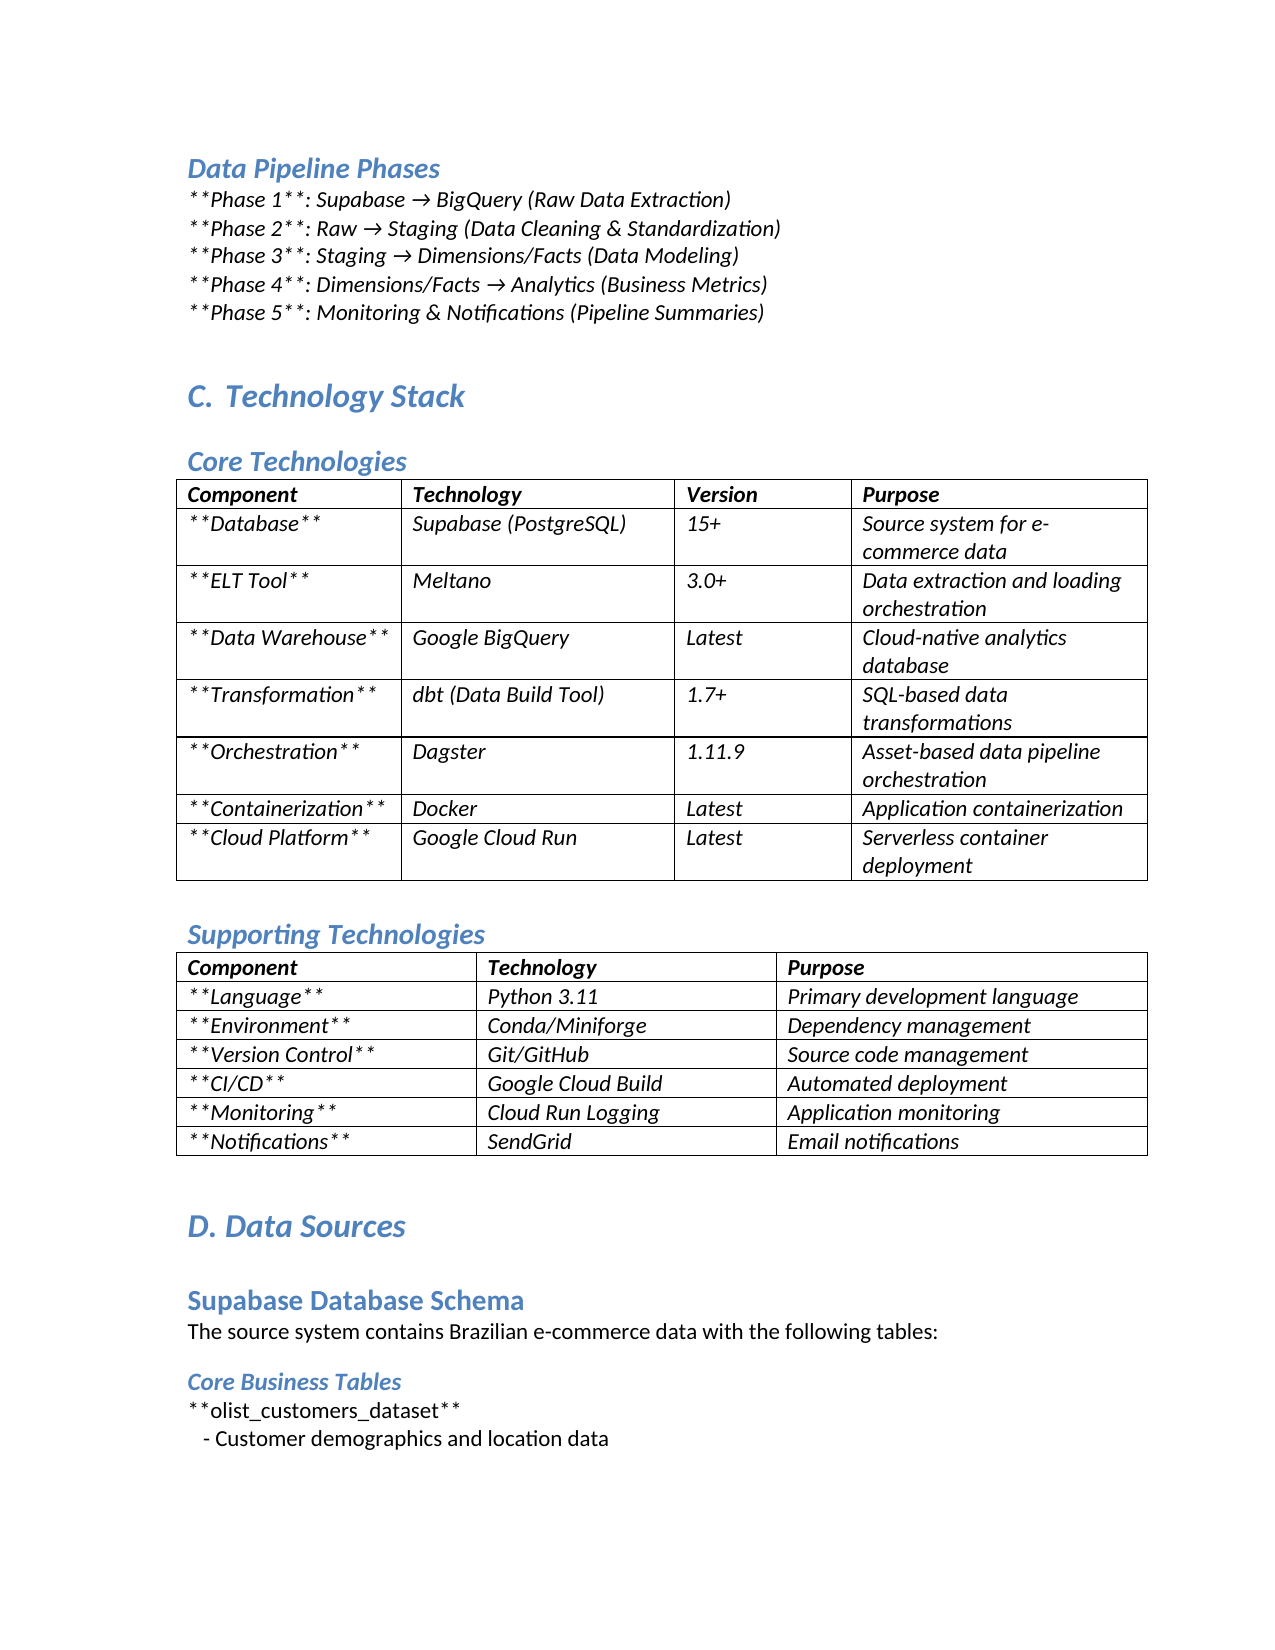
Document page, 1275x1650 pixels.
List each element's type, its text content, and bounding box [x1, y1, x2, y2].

table_cell **Containerization** [177, 795, 401, 822]
table_cell Python 3.11 [477, 982, 776, 1010]
table_cell Automated deployment [777, 1069, 1147, 1097]
table_cell **Orchestration** [177, 738, 401, 793]
table_header Purpose [777, 953, 1147, 981]
table_cell Dependency management [777, 1011, 1147, 1039]
table_cell Conda/Miniforge [477, 1011, 776, 1039]
table_cell Asset-based data pipeline orchestration [852, 738, 1147, 793]
text The source system contains Brazilian e-commerce data with the following tables: [187, 1317, 1087, 1345]
table_cell **Environment** [177, 1011, 476, 1039]
table_cell 15+ [675, 509, 851, 565]
subtitle Data Sources [187, 1205, 1087, 1246]
table_cell **CI/CD** [177, 1069, 476, 1097]
table_cell Cloud-native analytics database [852, 623, 1147, 679]
subtitle Supporting Technologies [187, 916, 1087, 952]
table_cell Source code management [777, 1040, 1147, 1068]
table_cell Google Cloud Run [402, 824, 674, 879]
list **Phase 3**: Staging → Dimensions/Facts (Data Modeling) [187, 242, 1087, 270]
table_cell **Database** [177, 509, 401, 565]
table_cell **ELT Tool** [177, 566, 401, 622]
list **Phase 4**: Dimensions/Facts → Analytics (Business Metrics) [187, 270, 1087, 298]
table_cell Latest [675, 795, 851, 822]
table_cell **Language** [177, 982, 476, 1010]
list **Phase 1**: Supabase → BigQuery (Raw Data Extraction) [187, 186, 1087, 214]
table_cell Google Cloud Build [477, 1069, 776, 1097]
table_cell Source system for e-commerce data [852, 509, 1147, 565]
table_cell SendGrid [477, 1127, 776, 1155]
subtitle Core Business Tables [187, 1366, 1087, 1397]
table_cell Serverless container deployment [852, 824, 1147, 879]
list **Phase 5**: Monitoring & Notifications (Pipeline Summaries) [187, 298, 1087, 326]
table_cell Meltano [402, 566, 674, 622]
table_header Technology [402, 480, 674, 508]
table_cell Google BigQuery [402, 623, 674, 679]
subtitle Technology Stack [187, 374, 1087, 415]
table_cell Git/GitHub [477, 1040, 776, 1068]
table_cell Application monitoring [777, 1098, 1147, 1126]
table_cell 1.7+ [675, 680, 851, 736]
table_cell **Notifications** [177, 1127, 476, 1155]
table_cell 3.0+ [675, 566, 851, 622]
table_cell Data extraction and loading orchestration [852, 566, 1147, 622]
table_cell Latest [675, 623, 851, 679]
table_cell **Data Warehouse** [177, 623, 401, 679]
list **olist_customers_dataset** [187, 1397, 1087, 1424]
table_cell Dagster [402, 738, 674, 793]
table_header Component [177, 480, 401, 508]
table_cell Supabase (PostgreSQL) [402, 509, 674, 565]
table_cell **Monitoring** [177, 1098, 476, 1126]
table_cell **Version Control** [177, 1040, 476, 1068]
table_cell **Transformation** [177, 680, 401, 736]
table_cell 1.11.9 [675, 738, 851, 793]
table_cell SQL-based data transformations [852, 680, 1147, 736]
table_cell Primary development language [777, 982, 1147, 1010]
table_header Component [177, 953, 476, 981]
list **Phase 2**: Raw → Staging (Data Cleaning & Standardization) [187, 214, 1087, 242]
table_cell Cloud Run Logging [477, 1098, 776, 1126]
table_cell dbt (Data Build Tool) [402, 680, 674, 736]
table_cell **Cloud Platform** [177, 824, 401, 879]
table_cell Docker [402, 795, 674, 822]
table_cell Latest [675, 824, 851, 879]
text - Customer demographics and location data [187, 1424, 1087, 1453]
table_cell Email notifications [777, 1127, 1147, 1155]
subtitle Supabase Database Schema [187, 1282, 1087, 1317]
table_header Technology [477, 953, 776, 981]
table_header Purpose [852, 480, 1147, 508]
subtitle Data Pipeline Phases [187, 150, 1087, 186]
table_header Version [675, 480, 851, 508]
subtitle Core Technologies [187, 443, 1087, 479]
table_cell Application containerization [852, 795, 1147, 822]
